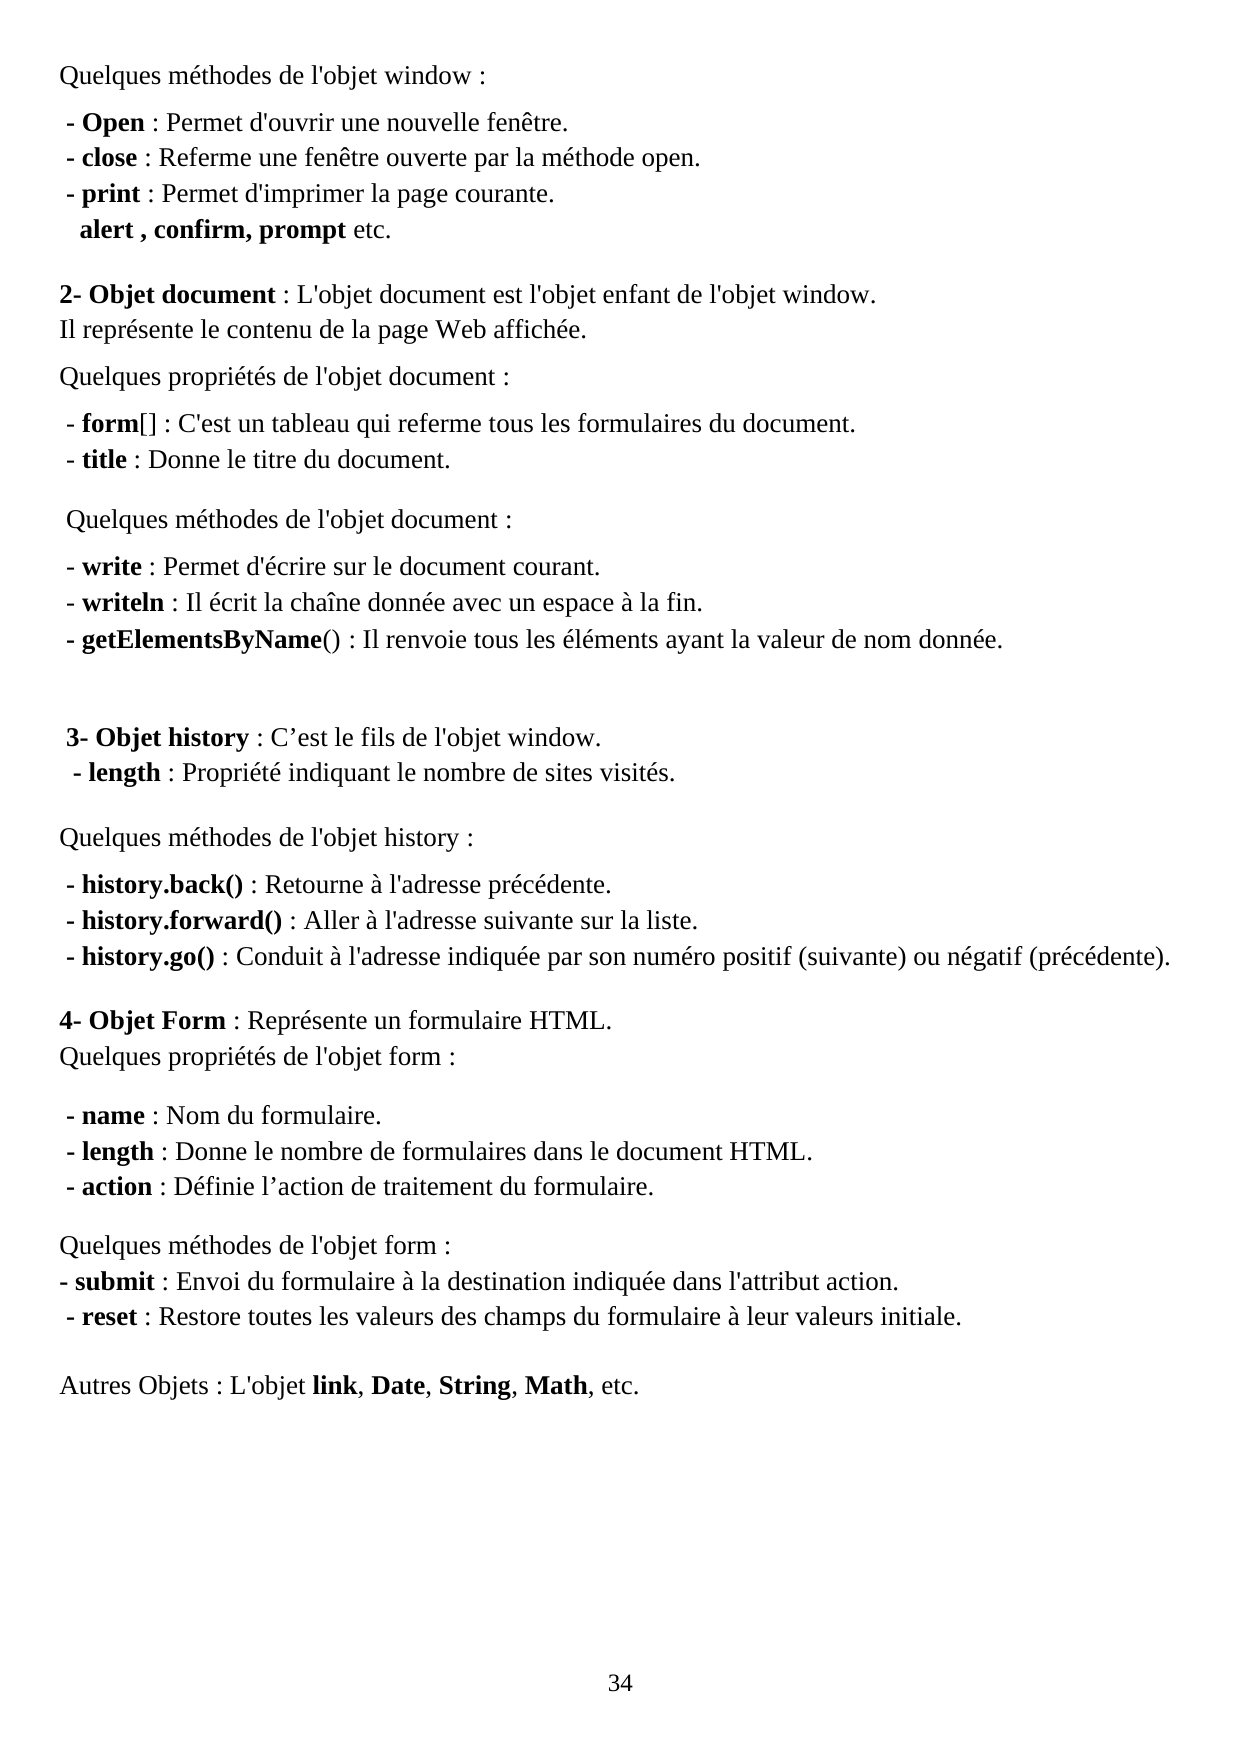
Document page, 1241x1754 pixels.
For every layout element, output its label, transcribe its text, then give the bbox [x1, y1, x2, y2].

text Quelques propriétés de l'objet form : [59, 1040, 1196, 1071]
text Quelques méthodes de l'objet history : [59, 821, 1196, 853]
text - form[] : C'est un tableau qui referme tous les formulaires du document. [59, 407, 1196, 438]
text 4- Objet Form : Représente un formulaire HTML. [59, 1004, 1196, 1036]
table_header - getElementsByName() [43, 622, 347, 656]
text - reset : Restore toutes les valeurs des champs du formulaire à leur valeurs initiale. [59, 1300, 1196, 1332]
text - length : Propriété indiquant le nombre de sites visités. [59, 757, 1196, 788]
text Autres Objets : L'objet link, Date, String, Math, etc. [59, 1369, 1196, 1400]
text Quelques méthodes de l'objet form : [59, 1229, 1196, 1260]
text - title : Donne le titre du document. [59, 443, 1196, 474]
text - writeln : Il écrit la chaîne donnée avec un espace à la fin. [59, 586, 1196, 617]
table_header : Il renvoie tous les éléments ayant la valeur de nom donnée. [347, 622, 1010, 656]
text - close : Referme une fenêtre ouverte par la méthode open. [59, 142, 1196, 173]
text Il représente le contenu de la page Web affichée. [59, 314, 1196, 345]
text 2- Objet document : L'objet document est l'objet enfant de l'objet window. [59, 278, 1196, 309]
text Quelques méthodes de l'objet window : [59, 59, 1196, 90]
text - history.go() : Conduit à l'adresse indiquée par son numéro positif (suivante) ou négatif (précédente). [59, 939, 1196, 971]
text - write : Permet d'écrire sur le document courant. [59, 550, 1196, 581]
text - print : Permet d'imprimer la page courante. [59, 177, 1196, 208]
text alert , confirm, prompt etc. [59, 213, 1196, 244]
text - submit : Envoi du formulaire à la destination indiquée dans l'attribut action. [59, 1265, 1196, 1296]
text - Open : Permet d'ouvrir une nouvelle fenêtre. [59, 106, 1196, 137]
text Quelques méthodes de l'objet document : [59, 503, 1196, 535]
text Quelques propriétés de l'objet document : [59, 360, 1196, 391]
text - history.forward() : Aller à l'adresse suivante sur la liste. [59, 904, 1196, 935]
text - history.back() : Retourne à l'adresse précédente. [59, 868, 1196, 899]
text - name : Nom du formulaire. [59, 1099, 1196, 1130]
text - action : Définie l’action de traitement du formulaire. [59, 1170, 1196, 1201]
text - length : Donne le nombre de formulaires dans le document HTML. [59, 1134, 1196, 1166]
text 3- Objet history : C’est le fils de l'objet window. [59, 721, 1196, 752]
